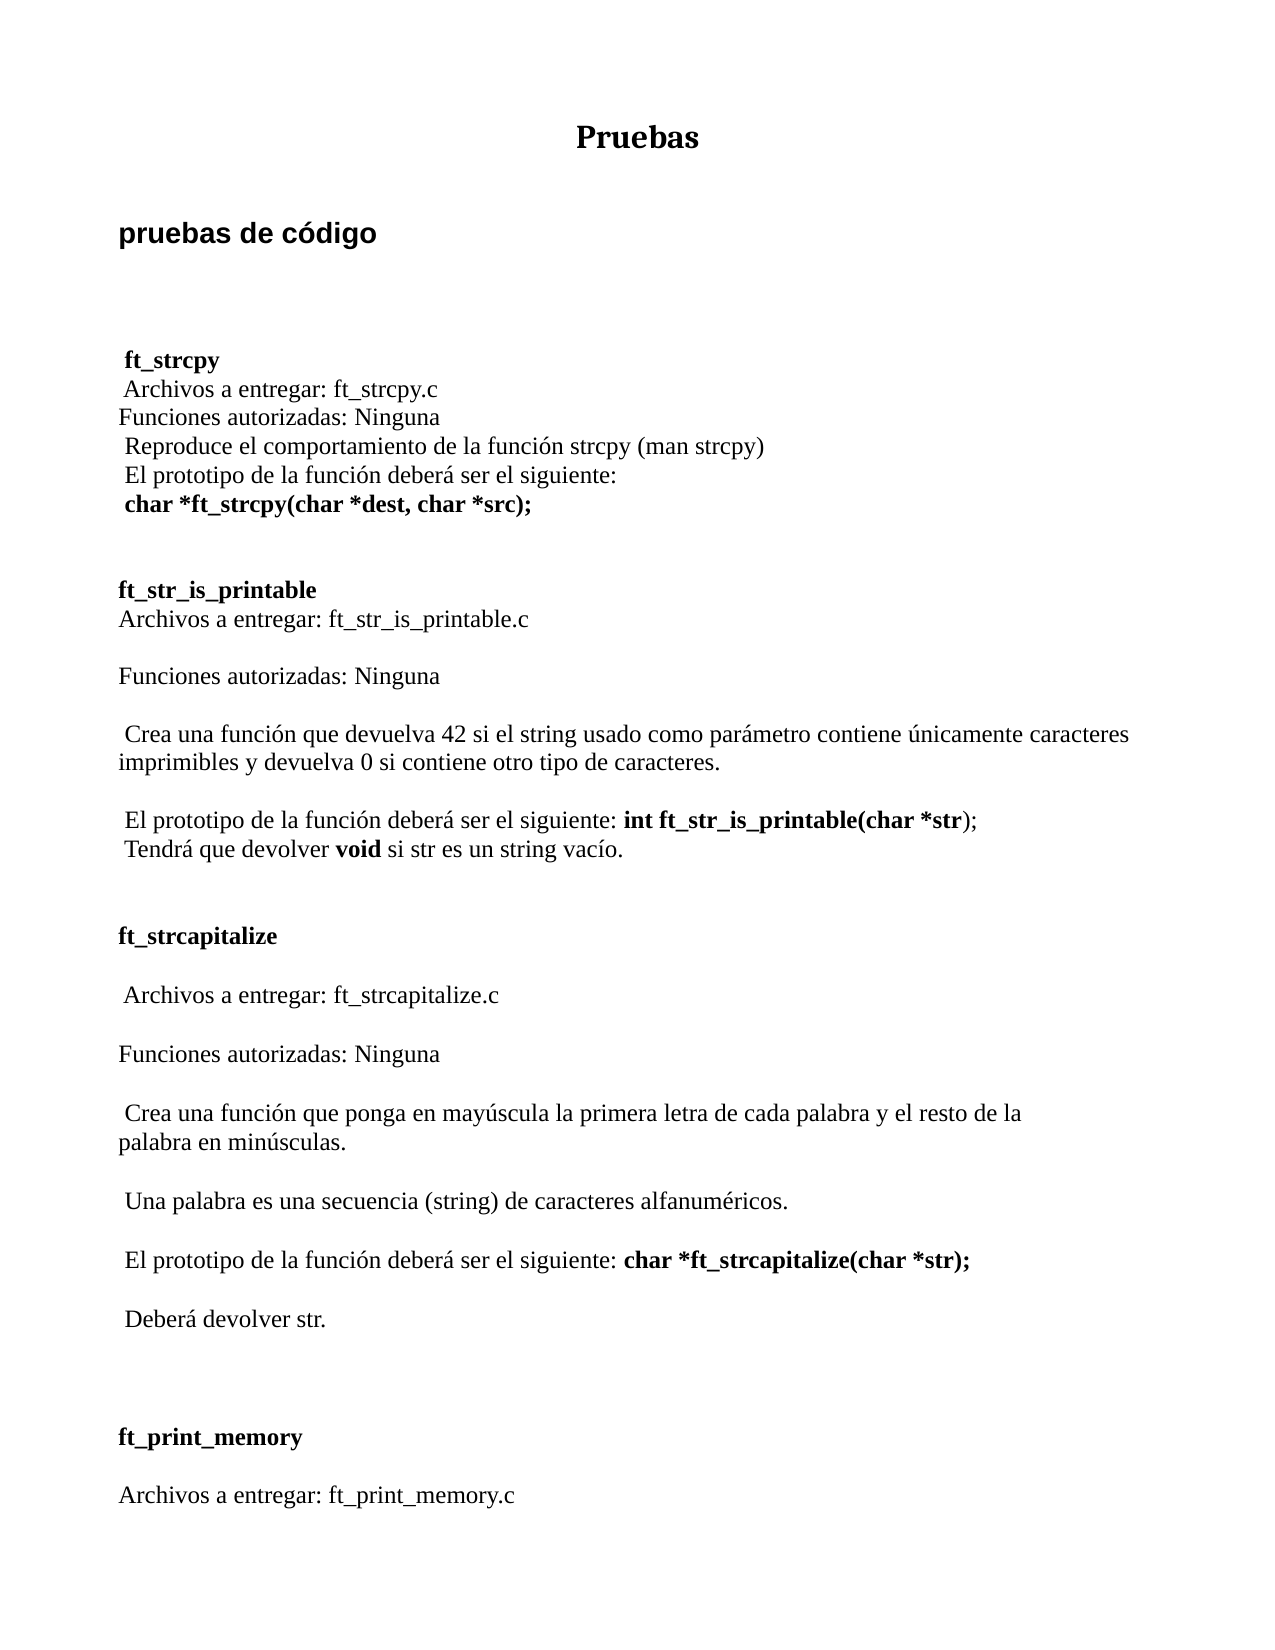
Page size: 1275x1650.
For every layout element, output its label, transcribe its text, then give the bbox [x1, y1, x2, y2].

text Tendrá que devolver void si str es un string vacío. [118, 834, 1157, 862]
text Archivos a entregar: ft_str_is_printable.c [118, 604, 1157, 632]
subtitle pruebas de código [118, 216, 1157, 250]
text El prototipo de la función deberá ser el siguiente: char *ft_strcapitalize(char *str); [118, 1245, 1070, 1274]
text Funciones autorizadas: Ninguna [118, 402, 1157, 431]
text El prototipo de la función deberá ser el siguiente: [118, 460, 1157, 489]
text Archivos a entregar: ft_print_memory.c [118, 1481, 1070, 1509]
text char *ft_strcpy(char *dest, char *src); [118, 489, 1157, 517]
text ft_strcapitalize [118, 921, 1070, 950]
text ft_strcpy [118, 345, 1157, 374]
text ft_print_memory [118, 1422, 1070, 1451]
text El prototipo de la función deberá ser el siguiente: int ft_str_is_printable(char *str); [118, 805, 1157, 834]
text Una palabra es una secuencia (string) de caracteres alfanuméricos. [118, 1186, 1070, 1215]
text Archivos a entregar: ft_strcapitalize.c [118, 980, 1070, 1009]
title Pruebas [118, 118, 1157, 156]
text Crea una función que ponga en mayúscula la primera letra de cada palabra y el resto de la palabra en minúsculas. [118, 1098, 1070, 1156]
text Funciones autorizadas: Ninguna [118, 661, 1157, 690]
text ft_str_is_printable [118, 575, 1157, 604]
text Funciones autorizadas: Ninguna [118, 1039, 1070, 1068]
text Archivos a entregar: ft_strcpy.c [118, 374, 1157, 402]
text Reproduce el comportamiento de la función strcpy (man strcpy) [118, 431, 1157, 460]
text Deberá devolver str. [118, 1304, 1070, 1333]
text Crea una función que devuelva 42 si el string usado como parámetro contiene únicamente caracteres imprimibles y devuelva 0 si contiene otro tipo de caracteres. [118, 719, 1157, 776]
